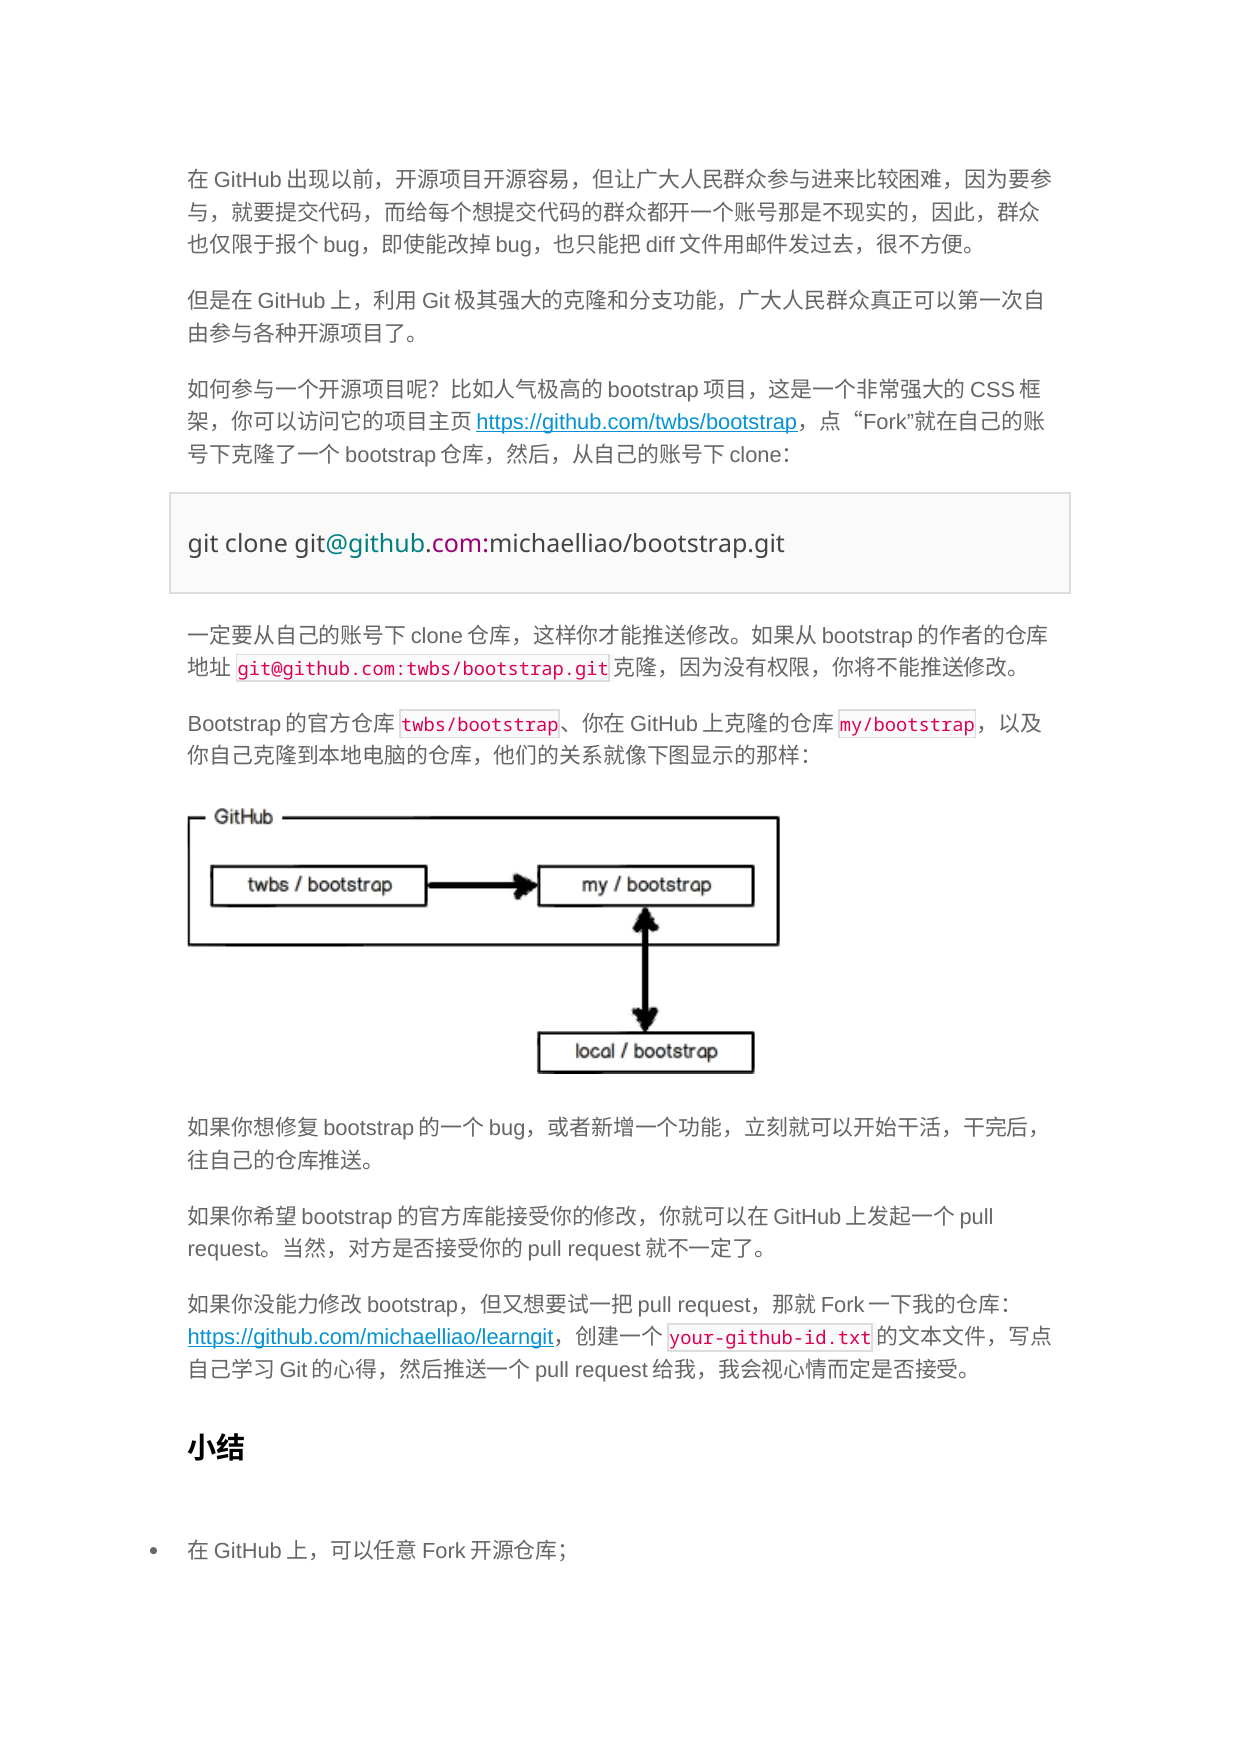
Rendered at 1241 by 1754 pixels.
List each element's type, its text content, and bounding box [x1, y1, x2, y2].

text 在GitHub出现以前，开源项目开源容易，但让广大人民群众参与进来比较困难，因为要参与，就要提交代码，而给每个想提交代码的群众都开一个账号那是不现实的，因此，群众也仅限于报个bug，即使能改掉bug，也只能把diff文件用邮件发过去，很不方便。 [187, 162, 1053, 259]
text 但是在GitHub上，利用Git极其强大的克隆和分支功能，广大人民群众真正可以第一次自由参与各种开源项目了。 [187, 283, 1053, 348]
subtitle 小结 [187, 1413, 1053, 1478]
text 如何参与一个开源项目呢？比如人气极高的bootstrap项目，这是一个非常强大的CSS框架，你可以访问它的项目主页https://github.com/twbs/bootstrap，点“Fork”就在自己的账号下克隆了一个bootstrap仓库，然后，从自己的账号下clone： [187, 371, 1053, 469]
text 如果你没能力修改bootstrap，但又想要试一把pull request，那就Fork一下我的仓库：https://github.com/michaelliao/learngit，创建一个your-github-id.txt的文本文件，写点自己学习Git的心得，然后推送一个pull request给我，我会视心情而定是否接受。 [187, 1287, 1053, 1384]
text Bootstrap的官方仓库twbs/bootstrap、你在GitHub上克隆的仓库my/bootstrap，以及你自己克隆到本地电脑的仓库，他们的关系就像下图显示的那样： [187, 706, 1053, 771]
text 如果你想修复bootstrap的一个bug，或者新增一个功能，立刻就可以开始干活，干完后，往自己的仓库推送。 [187, 1110, 1053, 1175]
text 如果你希望bootstrap的官方库能接受你的修改，你就可以在GitHub上发起一个pull request。当然，对方是否接受你的pull request就不一定了。 [187, 1198, 1053, 1263]
picture [187, 807, 780, 1074]
list 在GitHub上，可以任意Fork开源仓库； [150, 1532, 1053, 1565]
text 一定要从自己的账号下clone仓库，这样你才能推送修改。如果从bootstrap的作者的仓库地址git@github.com:twbs/bootstrap.git克隆，因为没有权限，你将不能推送修改。 [187, 617, 1053, 682]
text git clone git@github.com:michaelliao/bootstrap.git [171, 494, 1069, 592]
